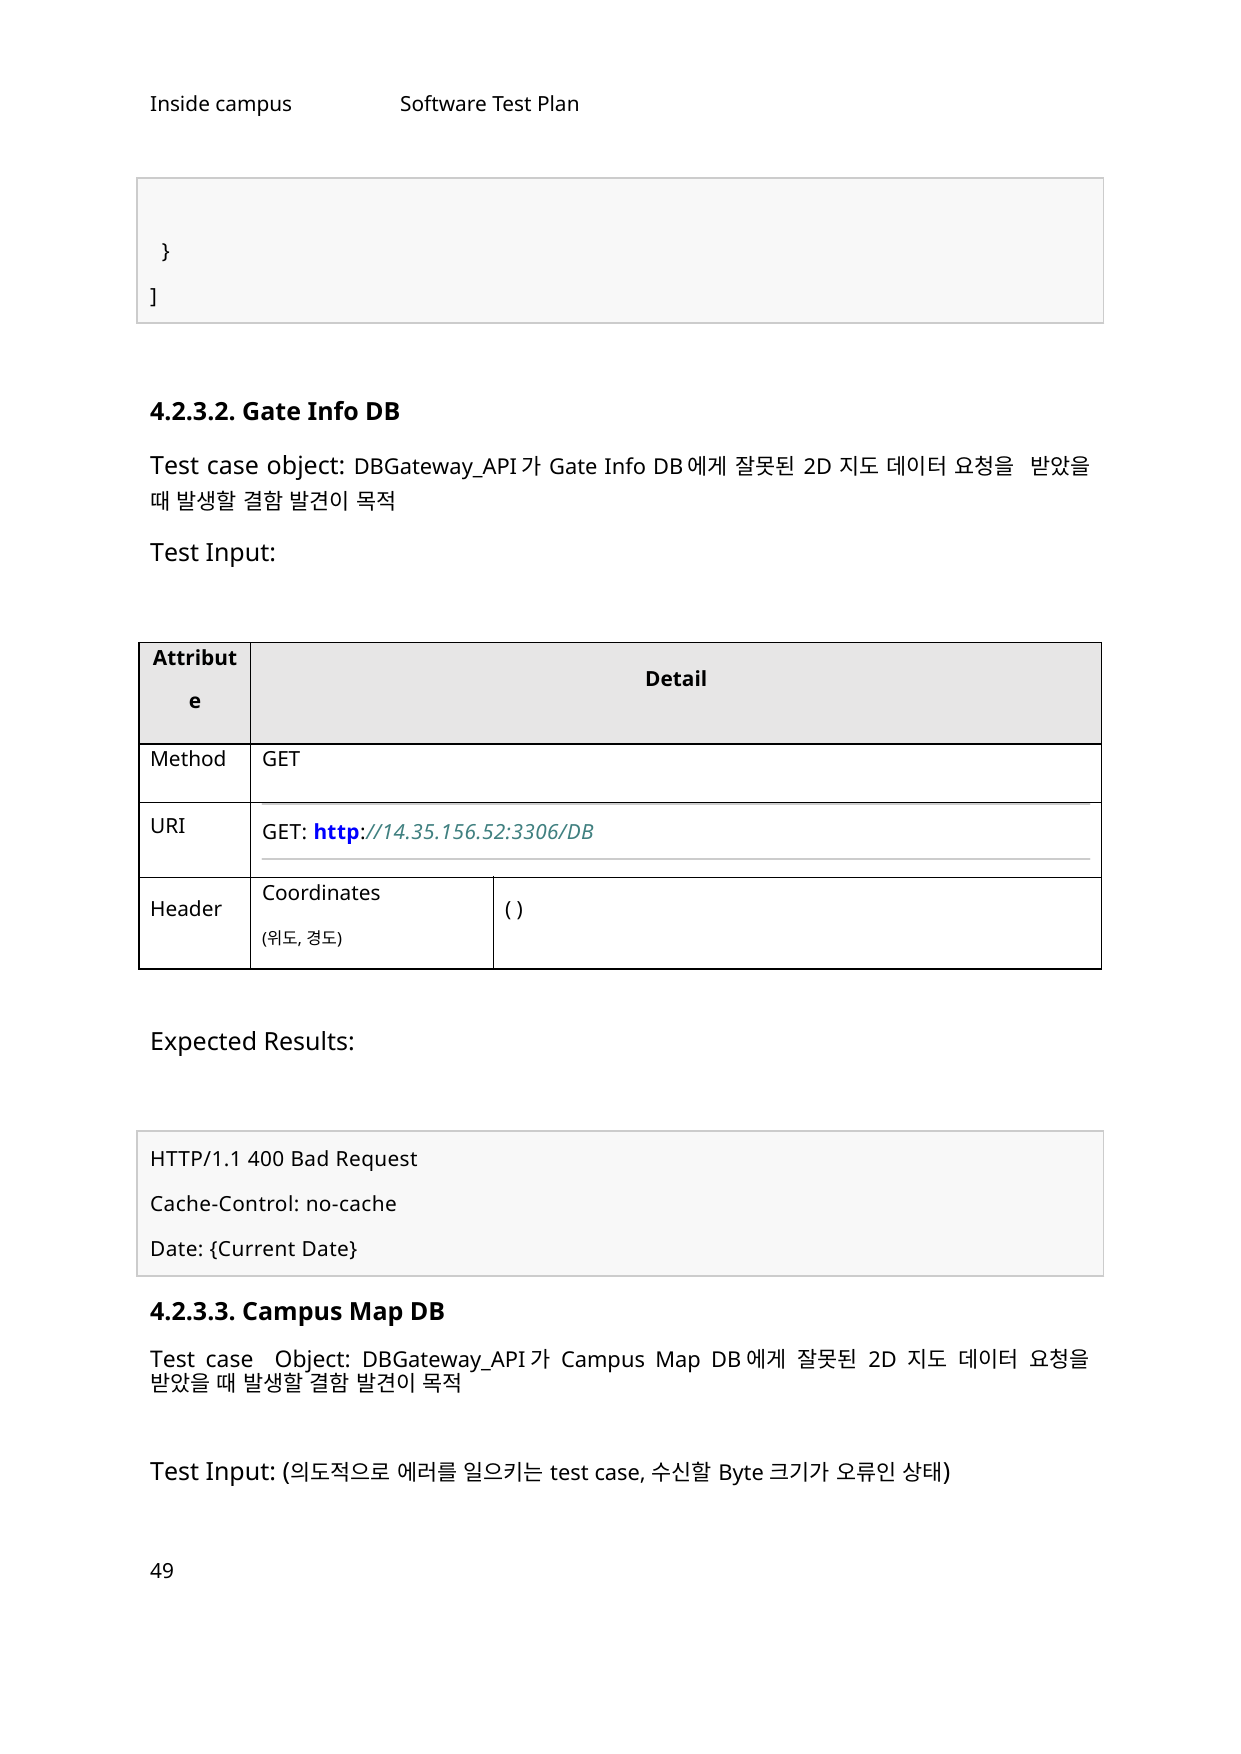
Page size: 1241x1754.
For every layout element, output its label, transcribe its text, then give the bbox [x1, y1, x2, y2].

table_cell Coordinates (위도, 경도) [251, 878, 493, 968]
text Cache-Control: no-cache [138, 1175, 1103, 1218]
text } [138, 222, 1103, 265]
table_cell Header [140, 878, 250, 968]
text ] [138, 267, 1103, 322]
table_cell URI [140, 803, 250, 876]
text HTTP/1.1 400 Bad Request [138, 1132, 1103, 1172]
text Date: {Current Date} [138, 1220, 1103, 1275]
table_header Detail [251, 643, 1101, 743]
text Expected Results: [150, 1023, 1090, 1057]
text 4.2.3.2. Gate Info DB [150, 394, 1090, 428]
table_header Attribute [140, 643, 250, 743]
text Test case object: DBGateway_API가 Gate Info DB에게 잘못된 2D 지도 데이터 요청을 받았을 때 발생할 결함 발견이 목적 [150, 447, 1090, 516]
table_cell GET [251, 745, 1101, 802]
table_cell Method [140, 745, 250, 802]
text Test Input: [150, 535, 1090, 569]
text Test Input: (의도적으로 에러를 일으키는 test case, 수신할 Byte 크기가 오류인 상태) [150, 1458, 1090, 1486]
table_cell GET: http://14.35.156.52:3306/DB [251, 803, 1101, 876]
table_cell ( ) [494, 878, 1101, 968]
text 4.2.3.3. Campus Map DB [150, 1293, 1090, 1327]
text Test case Object: DBGateway_API가 Campus Map DB에게 잘못된 2D 지도 데이터 요청을 받았을 때 발생할 결함 발견이 목적 [150, 1347, 1090, 1398]
